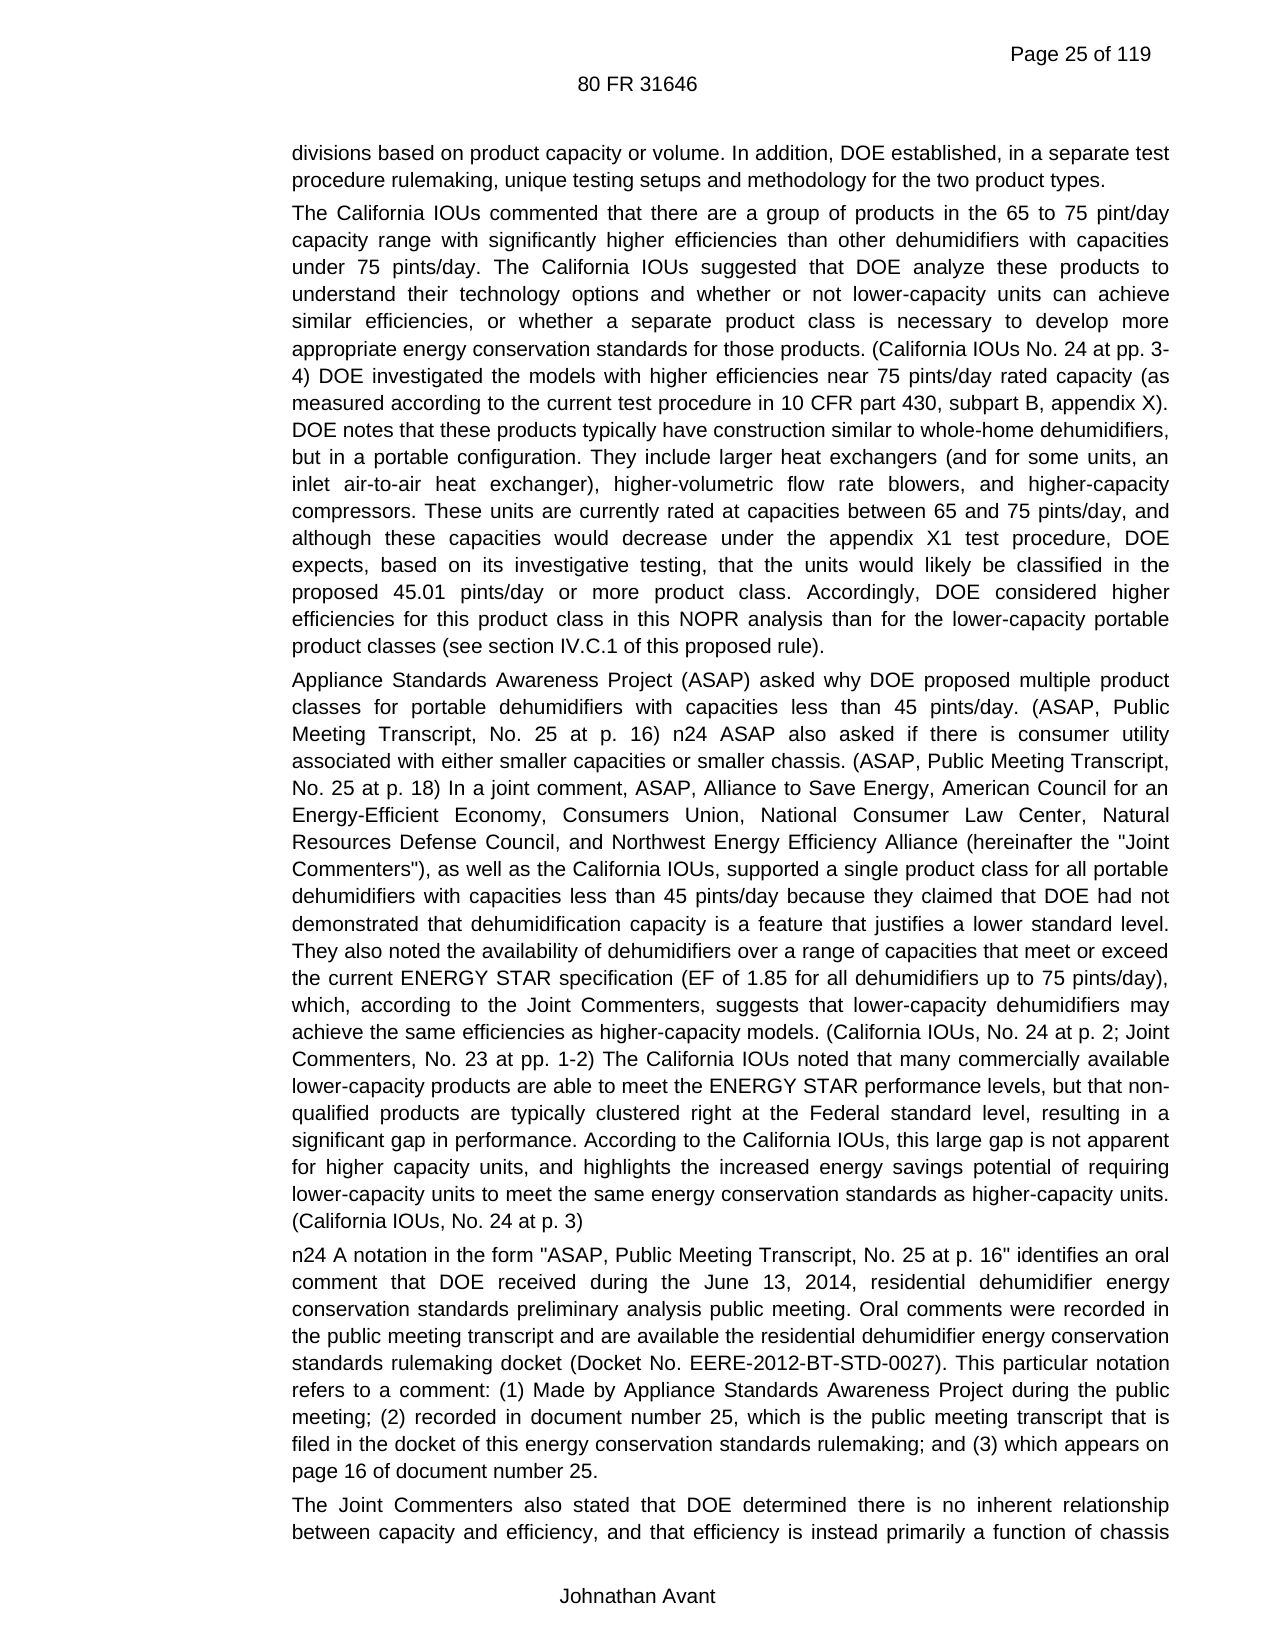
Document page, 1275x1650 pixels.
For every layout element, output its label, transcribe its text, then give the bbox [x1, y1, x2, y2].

text The California IOUs commented that there are a group of products in the 65 to 75 pint/day capacity range with significantly higher efficiencies than other dehumidifiers with capacities under 75 pints/day. The California IOUs suggested that DOE analyze these products to understand their technology options and whether or not lower-capacity units can achieve similar efficiencies, or whether a separate product class is necessary to develop more appropriate energy conservation standards for those products. (California IOUs No. 24 at pp. 3-4) DOE investigated the models with higher efficiencies near 75 pints/day rated capacity (as measured according to the current test procedure in 10 CFR part 430, subpart B, appendix X). DOE notes that these products typically have construction similar to whole-home dehumidifiers, but in a portable configuration. They include larger heat exchangers (and for some units, an inlet air-to-air heat exchanger), higher-volumetric flow rate blowers, and higher-capacity compressors. These units are currently rated at capacities between 65 and 75 pints/day, and although these capacities would decrease under the appendix X1 test procedure, DOE expects, based on its investigative testing, that the units would likely be classified in the proposed 45.01 pints/day or more product class. Accordingly, DOE considered higher efficiencies for this product class in this NOPR analysis than for the lower-capacity portable product classes (see section IV.C.1 of this proposed rule). [292, 198, 1171, 658]
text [292, 1489, 1171, 1544]
text Appliance Standards Awareness Project (ASAP) asked why DOE proposed multiple product classes for portable dehumidifiers with capacities less than 45 pints/day. (ASAP, Public Meeting Transcript, No. 25 at p. 16) n24 ASAP also asked if there is consumer utility associated with either smaller capacities or smaller chassis. (ASAP, Public Meeting Transcript, No. 25 at p. 18) In a joint comment, ASAP, Alliance to Save Energy, American Council for an Energy-Efficient Economy, Consumers Union, National Consumer Law Center, Natural Resources Defense Council, and Northwest Energy Efficiency Alliance (hereinafter the "Joint Commenters"), as well as the California IOUs, supported a single product class for all portable dehumidifiers with capacities less than 45 pints/day because they claimed that DOE had not demonstrated that dehumidification capacity is a feature that justifies a lower standard level. They also noted the availability of dehumidifiers over a range of capacities that meet or exceed the current ENERGY STAR specification (EF of 1.85 for all dehumidifiers up to 75 pints/day), which, according to the Joint Commenters, suggests that lower-capacity dehumidifiers may achieve the same efficiencies as higher-capacity models. (California IOUs, No. 24 at p. 2; Joint Commenters, No. 23 at pp. 1-2) The California IOUs noted that many commercially available lower-capacity products are able to meet the ENERGY STAR performance levels, but that non-qualified products are typically clustered right at the Federal standard level, resulting in a significant gap in performance. According to the California IOUs, this large gap is not apparent for higher capacity units, and highlights the increased energy savings potential of requiring lower-capacity units to meet the same energy conservation standards as higher-capacity units. (California IOUs, No. 24 at p. 3) [292, 664, 1171, 1233]
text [292, 137, 1171, 192]
text n24 A notation in the form "ASAP, Public Meeting Transcript, No. 25 at p. 16" identifies an oral comment that DOE received during the June 13, 2014, residential dehumidifier energy conservation standards preliminary analysis public meeting. Oral comments were recorded in the public meeting transcript and are available the residential dehumidifier energy conservation standards rulemaking docket (Docket No. EERE-2012-BT-STD-0027). This particular notation refers to a comment: (1) Made by Appliance Standards Awareness Project during the public meeting; (2) recorded in document number 25, which is the public meeting transcript that is filed in the docket of this energy conservation standards rulemaking; and (3) which appears on page 16 of document number 25. [292, 1239, 1171, 1483]
